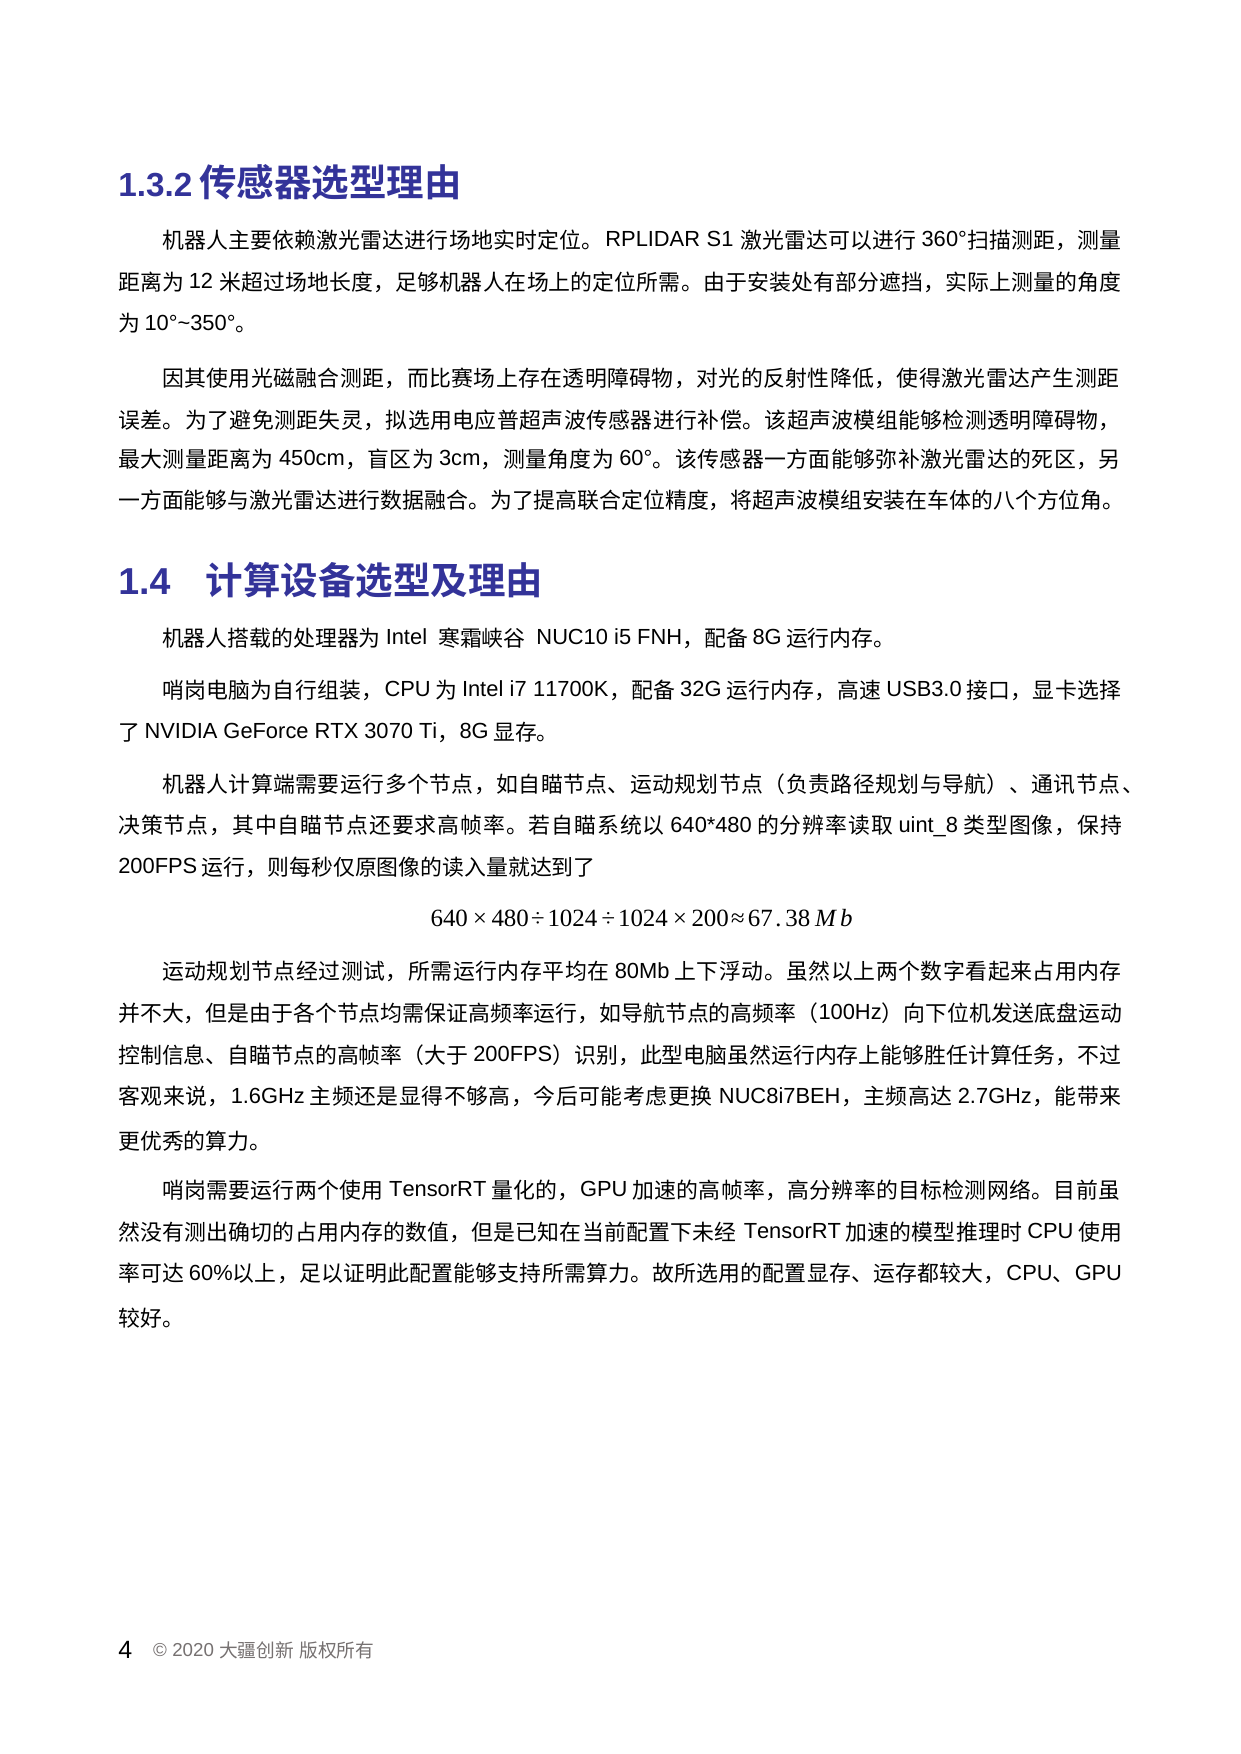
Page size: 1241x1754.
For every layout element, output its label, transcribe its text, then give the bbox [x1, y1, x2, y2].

text 运动规划节点经过测试，所需运行内存平均在80Mb上下浮动。虽然以上两个数字看起来占用内存并不大，但是由于各个节点均需保证高频率运行，如导航节点的高频率（100Hz）向下位机发送底盘运动控制信息、自瞄节点的高帧率（大于200FPS）识别，此型电脑虽然运行内存上能够胜任计算任务，不过客观来说，1.6GHz主频还是显得不够高，今后可能考虑更换NUC8i7BEH，主频高达2.7GHz，能带来更优秀的算力。 [118, 949, 1122, 1158]
text 因其使用光磁融合测距，而比赛场上存在透明障碍物，对光的反射性降低，使得激光雷达产生测距误差。为了避免测距失灵，拟选用电应普超声波传感器进行补偿。该超声波模组能够检测透明障碍物，最大测量距离为450cm，盲区为3cm，测量角度为60°。该传感器一方面能够弥补激光雷达的死区，另一方面能够与激光雷达进行数据融合。为了提高联合定位精度，将超声波模组安装在车体的八个方位角。 [118, 353, 1122, 520]
text 机器人主要依赖激光雷达进行场地实时定位。RPLIDAR S1 激光雷达可以进行360°扫描测距，测量距离为12 米超过场地长度，足够机器人在场上的定位所需。由于安装处有部分遮挡，实际上测量的角度为10°~350°。 [118, 218, 1122, 343]
subtitle 1.3.2传感器选型理由 [118, 153, 1122, 207]
text 哨岗电脑为自行组装，CPU为Intel i7 11700K，配备32G运行内存，高速USB3.0接口，显卡选择了NVIDIA GeForce RTX 3070 Ti，8G显存。 [118, 668, 1122, 751]
text 机器人计算端需要运行多个节点，如自瞄节点、运动规划节点（负责路径规划与导航）、通讯节点、决策节点，其中自瞄节点还要求高帧率。若自瞄系统以640*480的分辨率读取uint_8类型图像，保持200FPS运行，则每秒仅原图像的读入量就达到了 [118, 762, 1122, 887]
text 机器人搭载的处理器为 Intel 寒霜峡谷 NUC10 i5 FNH，配备8G运行内存。 [118, 616, 1122, 658]
text 哨岗需要运行两个使用TensorRT量化的，GPU加速的高帧率，高分辨率的目标检测网络。目前虽然没有测出确切的占用内存的数值，但是已知在当前配置下未经TensorRT加速的模型推理时CPU使用率可达60%以上，足以证明此配置能够支持所需算力。故所选用的配置显存、运存都较大，CPU、GPU较好。 [118, 1168, 1122, 1335]
subtitle 1.4 计算设备选型及理由 [118, 551, 1122, 606]
